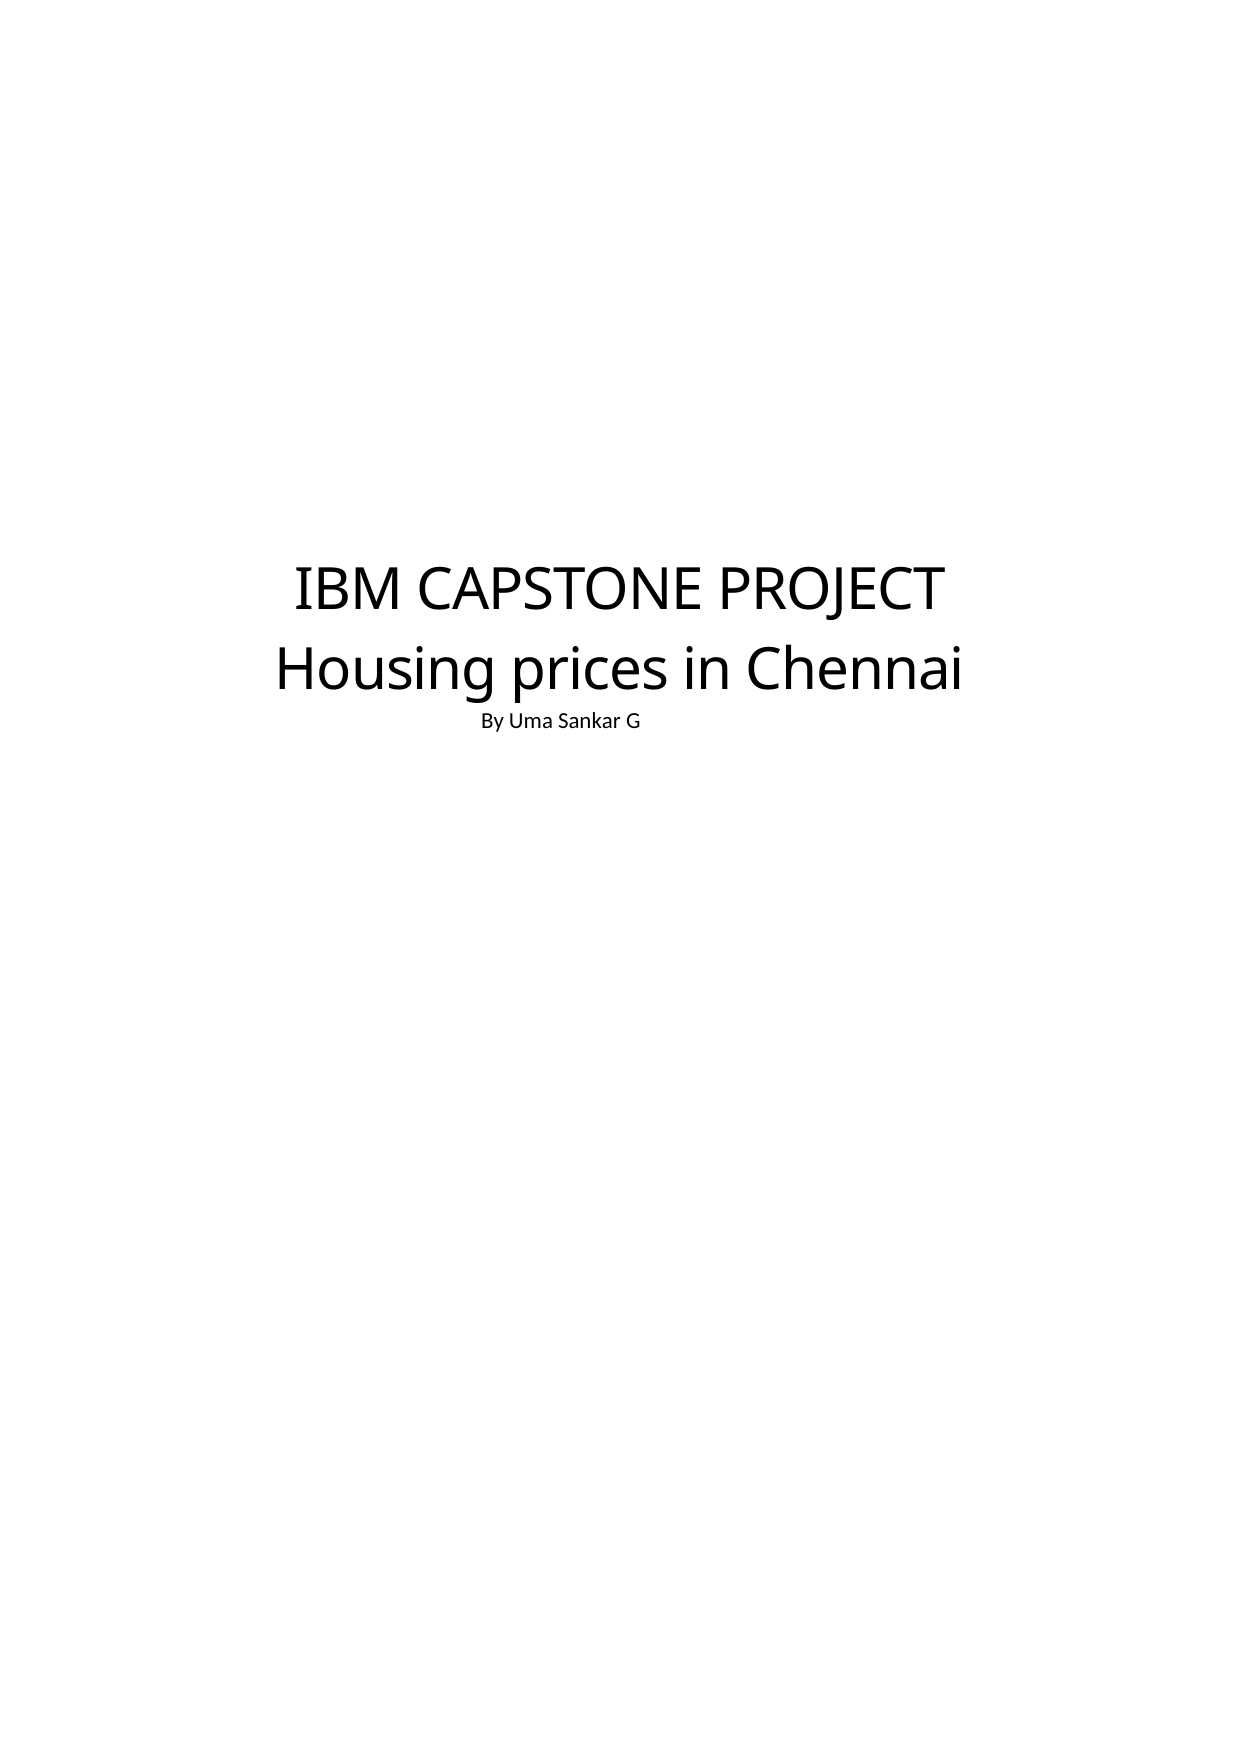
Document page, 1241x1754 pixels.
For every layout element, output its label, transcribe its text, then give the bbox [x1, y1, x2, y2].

title IBM CAPSTONE PROJECT Housing prices in Chennai [150, 547, 1090, 706]
text By Uma Sankar G [150, 706, 1090, 734]
